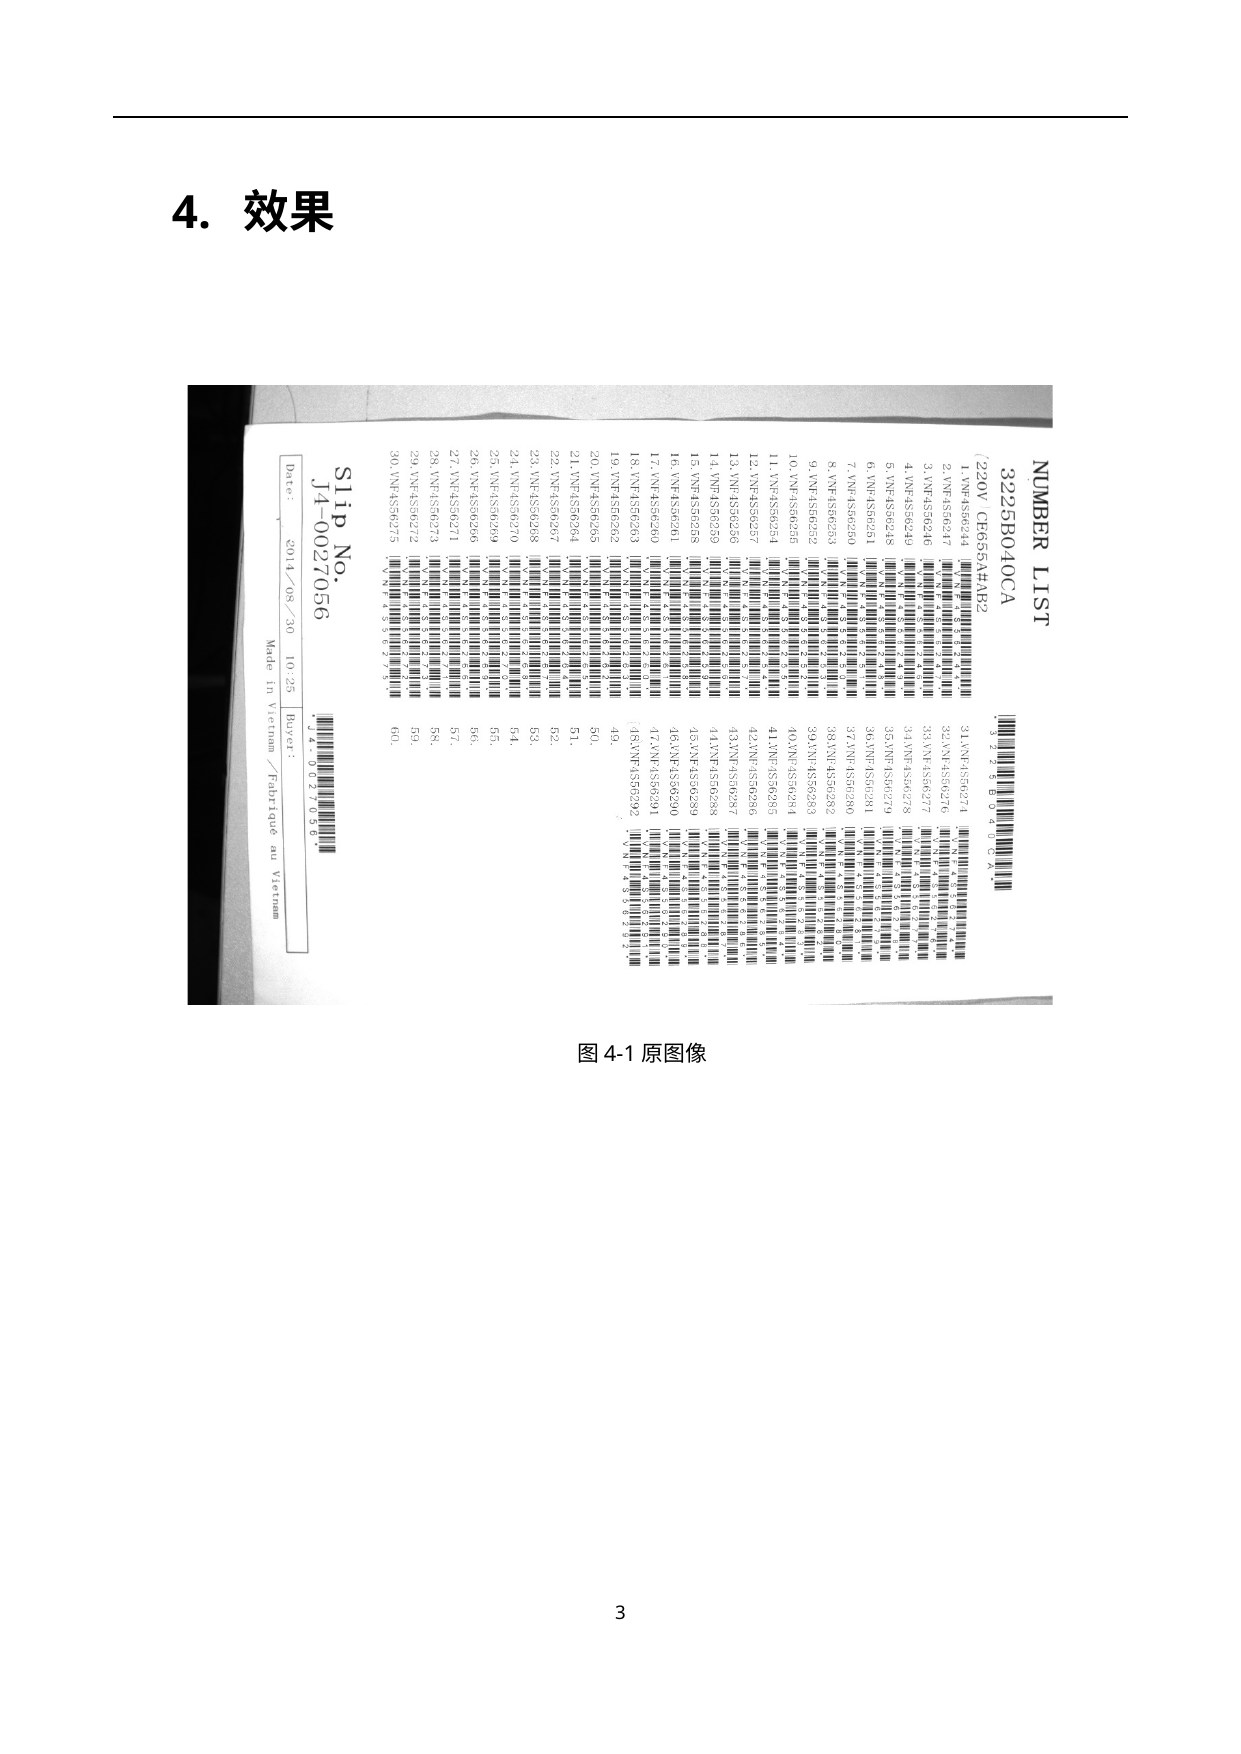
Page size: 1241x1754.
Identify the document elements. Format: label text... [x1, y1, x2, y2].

picture [187, 385, 1053, 1005]
subtitle 效果 [172, 160, 1128, 257]
text 图 4-1 原图像 [112, 1035, 1128, 1068]
